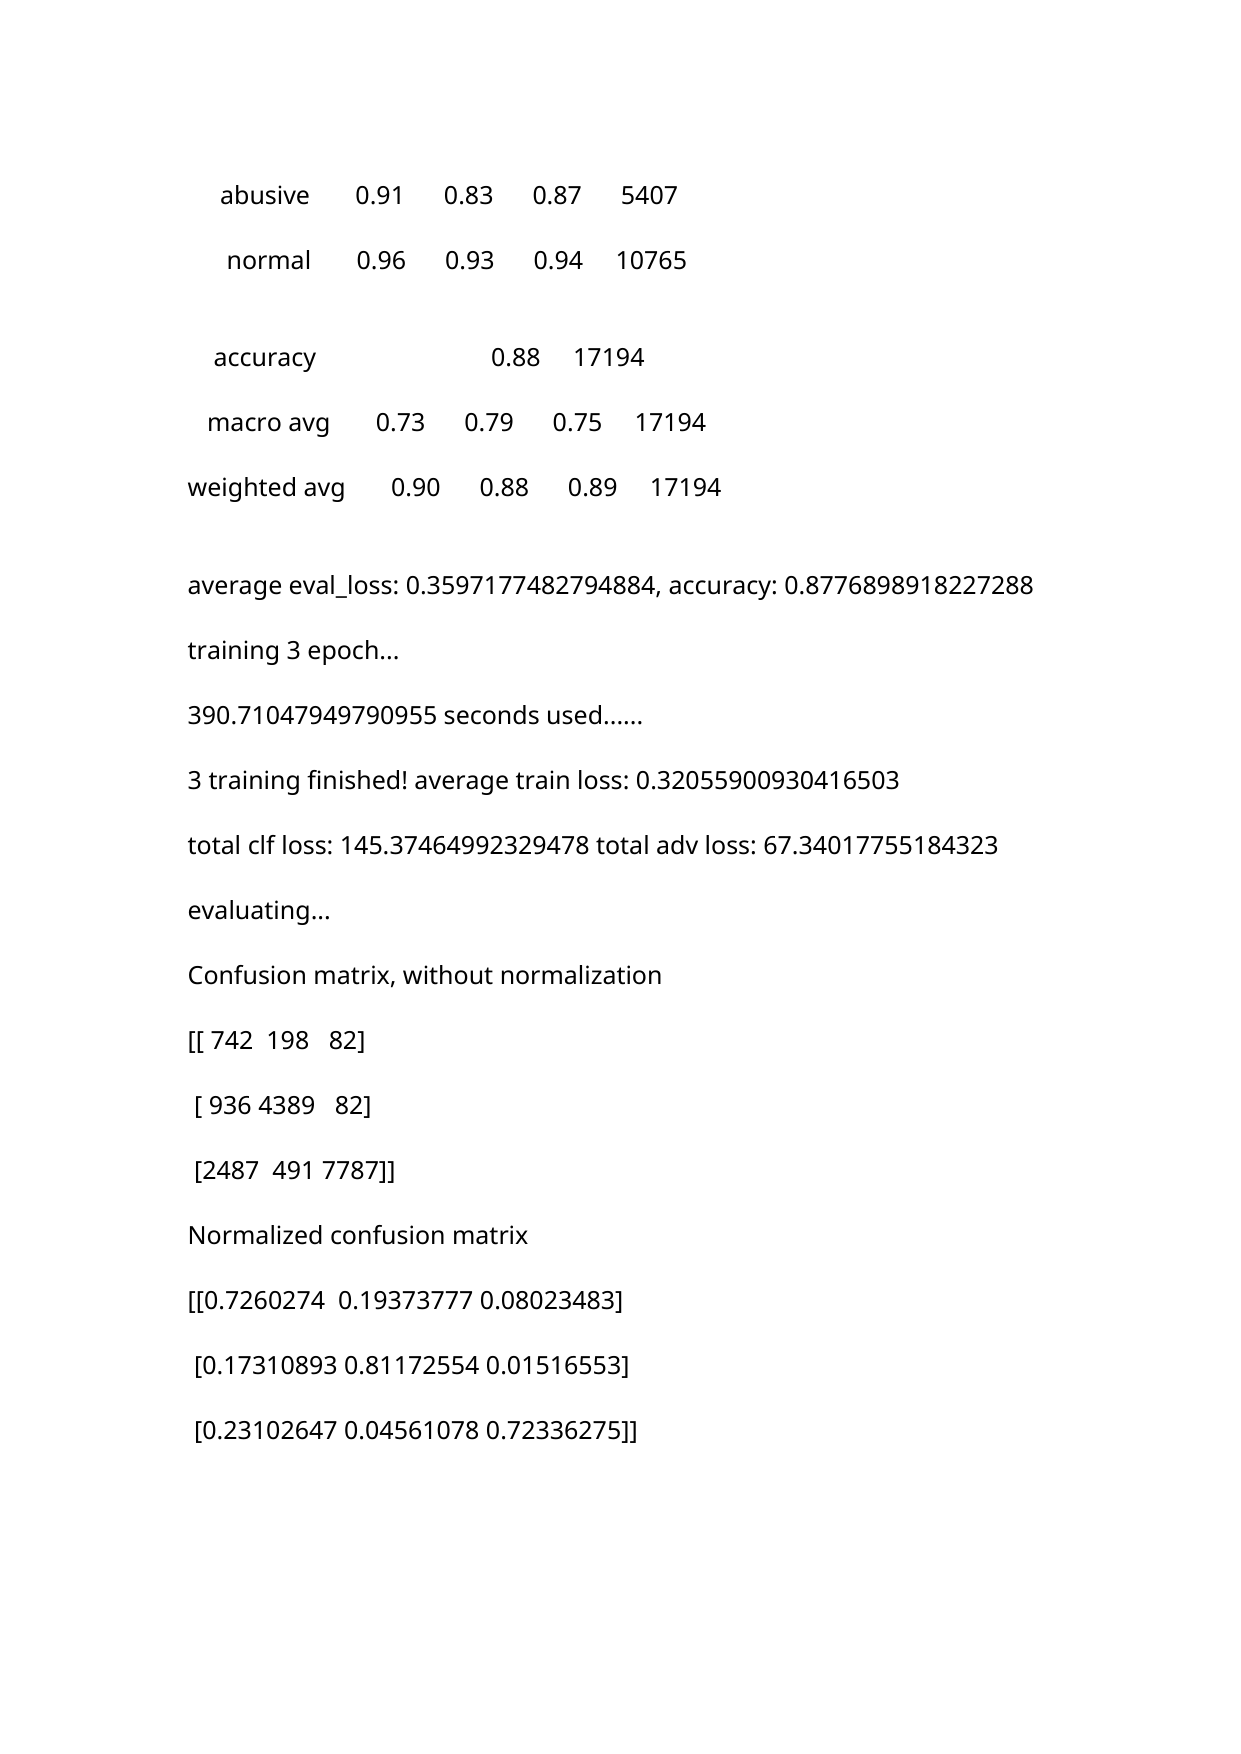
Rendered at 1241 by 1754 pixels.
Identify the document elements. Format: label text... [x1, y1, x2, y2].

text Normalized confusion matrix [187, 1202, 1053, 1267]
text [ 936 4389 82] [187, 1072, 1053, 1137]
text normal 0.96 0.93 0.94 10765 [187, 227, 1053, 292]
text [0.23102647 0.04561078 0.72336275]] [187, 1397, 1053, 1462]
text macro avg 0.73 0.79 0.75 17194 [187, 389, 1053, 454]
text average eval_loss: 0.3597177482794884, accuracy: 0.8776898918227288 [187, 552, 1053, 617]
text accuracy 0.88 17194 [187, 324, 1053, 389]
text weighted avg 0.90 0.88 0.89 17194 [187, 454, 1053, 519]
text [2487 491 7787]] [187, 1137, 1053, 1202]
text 390.71047949790955 seconds used...... [187, 682, 1053, 747]
text training 3 epoch... [187, 617, 1053, 682]
text 3 training finished! average train loss: 0.32055900930416503 [187, 747, 1053, 812]
text [[0.7260274 0.19373777 0.08023483] [187, 1267, 1053, 1332]
text [0.17310893 0.81172554 0.01516553] [187, 1332, 1053, 1397]
text abusive 0.91 0.83 0.87 5407 [187, 162, 1053, 227]
text [[ 742 198 82] [187, 1007, 1053, 1072]
text evaluating... [187, 877, 1053, 942]
text Confusion matrix, without normalization [187, 942, 1053, 1007]
text total clf loss: 145.37464992329478 total adv loss: 67.34017755184323 [187, 812, 1053, 877]
